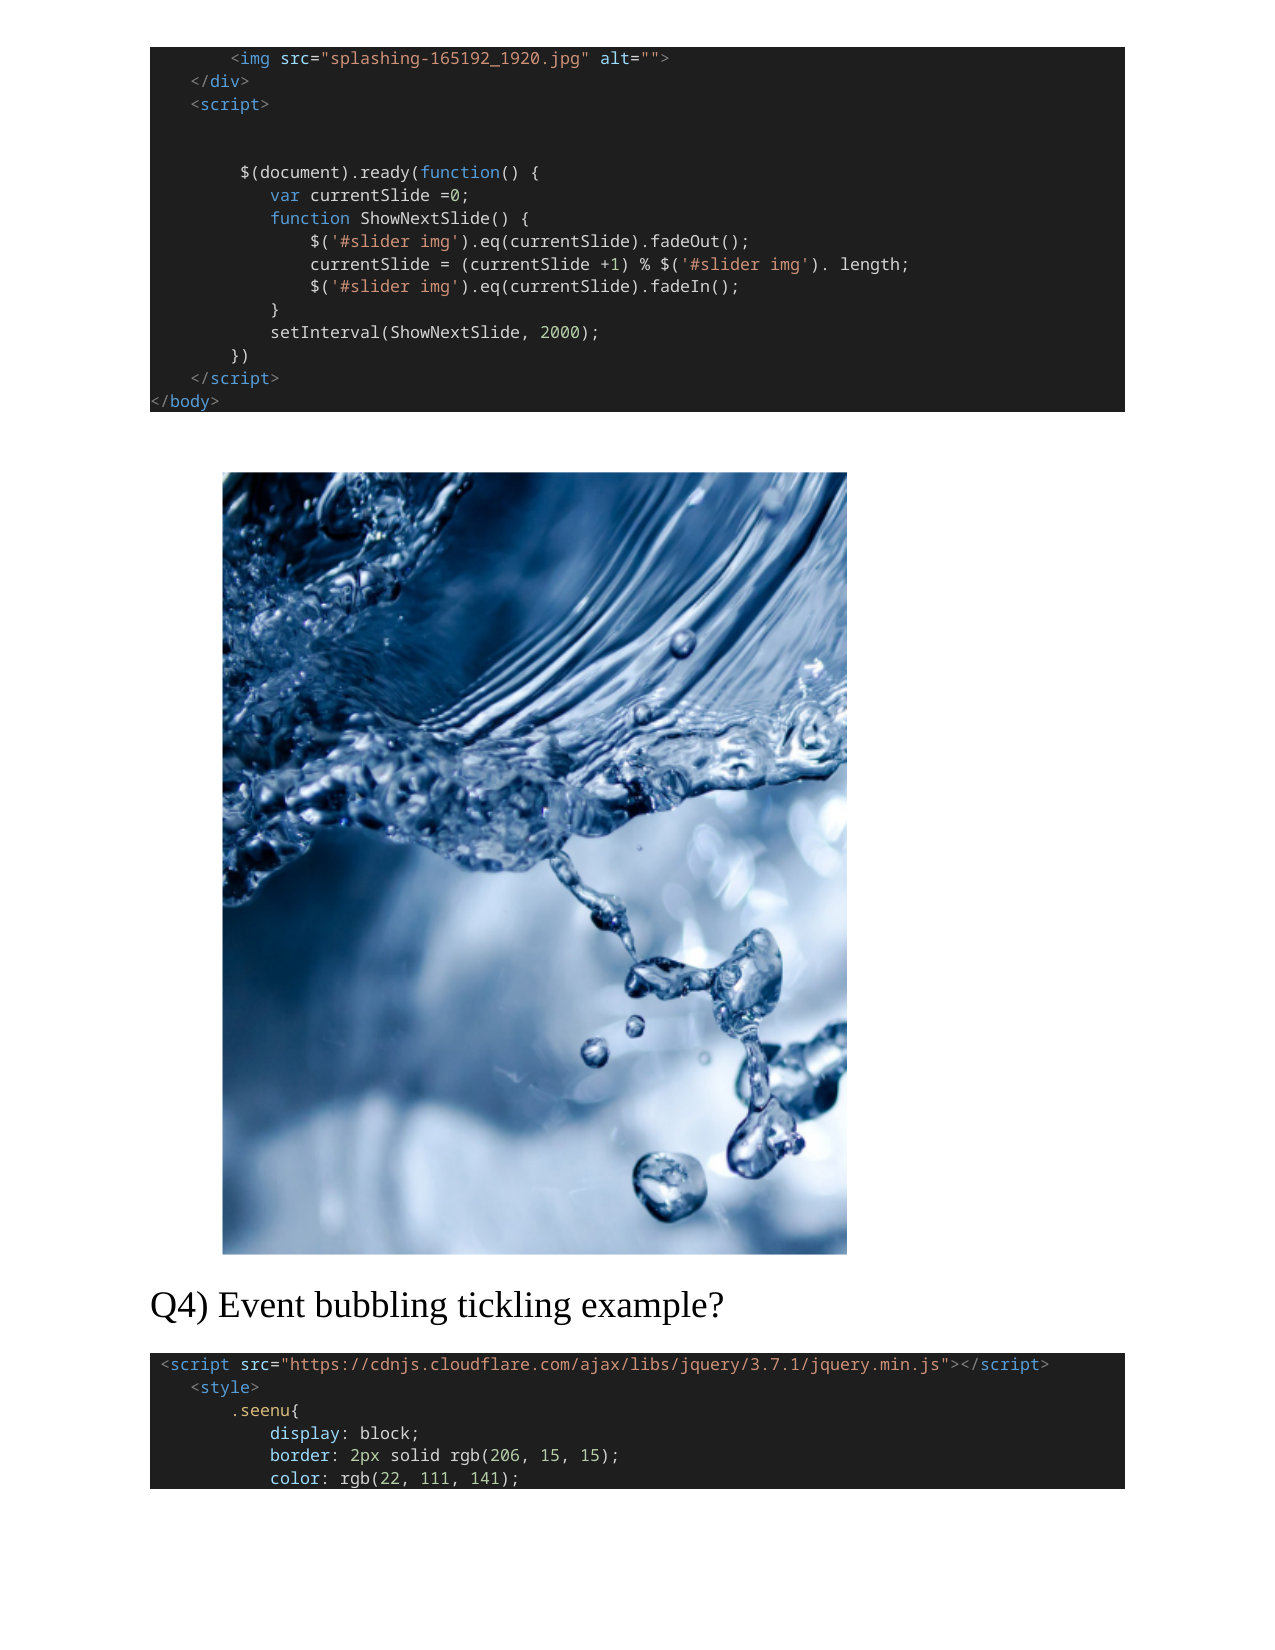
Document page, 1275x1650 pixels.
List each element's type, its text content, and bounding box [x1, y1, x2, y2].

text color: rgb(22, 111, 141); [150, 1467, 1125, 1489]
text $(document).ready(function() { [150, 161, 1125, 184]
text <style> [150, 1376, 1125, 1398]
picture [215, 471, 847, 1258]
text .seenu{ [150, 1398, 1125, 1421]
text } [150, 298, 1125, 321]
text display: block; [150, 1421, 1125, 1444]
text var currentSlide =0; [150, 184, 1125, 207]
text </script> [150, 366, 1125, 389]
text </body> [150, 389, 1125, 412]
text </div> [150, 70, 1125, 92]
text currentSlide = (currentSlide +1) % $('#slider img'). length; [150, 252, 1125, 275]
text Q4) Event bubbling tickling example? [150, 1282, 1125, 1325]
text border: 2px solid rgb(206, 15, 15); [150, 1444, 1125, 1467]
text $('#slider img').eq(currentSlide).fadeOut(); [150, 229, 1125, 252]
text <img src="splashing-165192_1920.jpg" alt=""> [150, 47, 1125, 70]
text <script src="https://cdnjs.cloudflare.com/ajax/libs/jquery/3.7.1/jquery.min.js"></script> [150, 1353, 1125, 1376]
text <script> [150, 92, 1125, 138]
text setInterval(ShowNextSlide, 2000); [150, 321, 1125, 343]
text }) [150, 343, 1125, 366]
text function ShowNextSlide() { [150, 207, 1125, 229]
text $('#slider img').eq(currentSlide).fadeIn(); [150, 275, 1125, 298]
